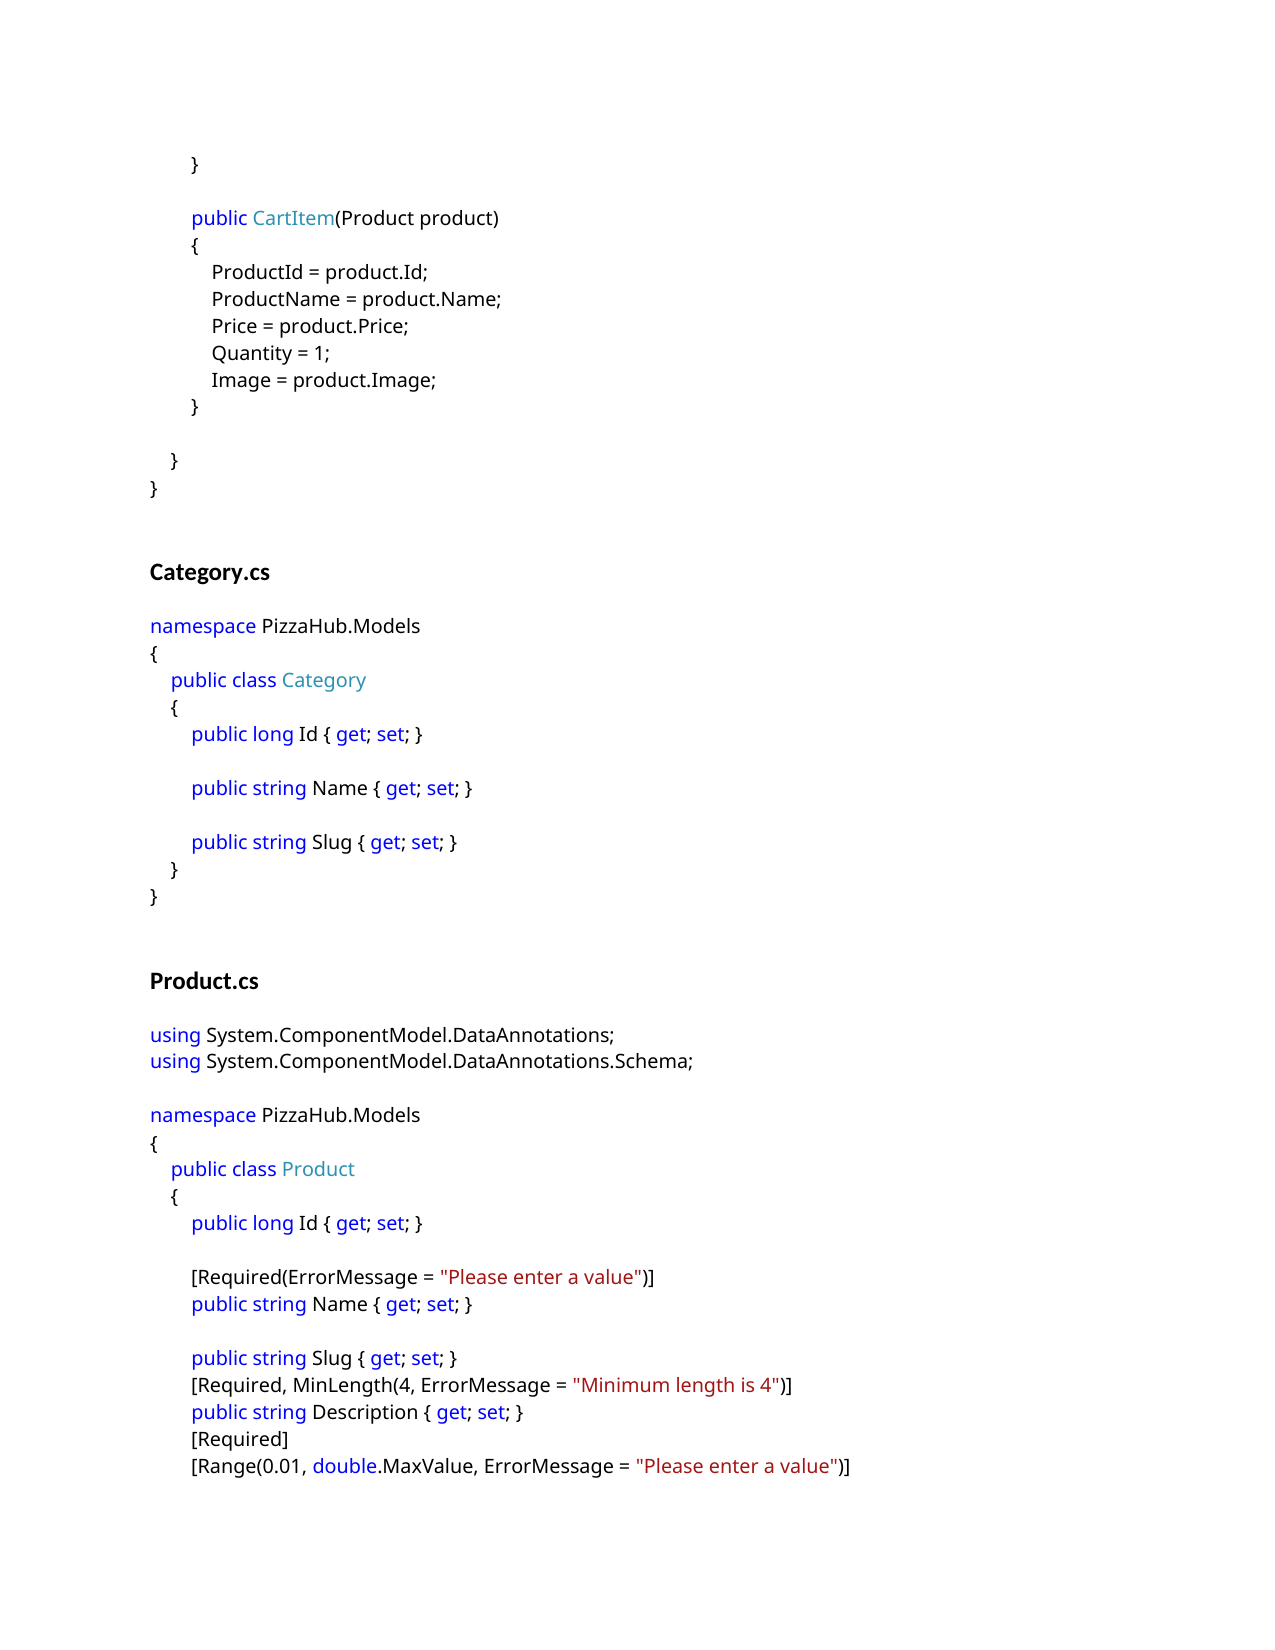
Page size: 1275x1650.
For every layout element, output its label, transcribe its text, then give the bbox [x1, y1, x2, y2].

text Price = product.Price; [150, 312, 1125, 339]
text [Required] [150, 1426, 1125, 1452]
text namespace PizzaHub.Models [150, 1102, 1125, 1129]
text using System.ComponentModel.DataAnnotations; [150, 1021, 1125, 1048]
text [Required(ErrorMessage = "Please enter a value")] [150, 1264, 1125, 1291]
text public long Id { get; set; } [150, 720, 1125, 747]
text Category.cs [150, 557, 1125, 587]
text public class Product [150, 1156, 1125, 1183]
text } [150, 474, 1125, 501]
text public string Name { get; set; } [150, 1291, 1125, 1318]
text public CartItem(Product product) [150, 204, 1125, 231]
text using System.ComponentModel.DataAnnotations.Schema; [150, 1048, 1125, 1075]
text { [150, 1129, 1125, 1156]
text public string Description { get; set; } [150, 1398, 1125, 1426]
text public class Category [150, 666, 1125, 693]
text } [150, 882, 1125, 909]
text [Range(0.01, double.MaxValue, ErrorMessage = "Please enter a value")] [150, 1452, 1125, 1479]
text } [150, 393, 1125, 420]
text namespace PizzaHub.Models [150, 612, 1125, 639]
text public string Slug { get; set; } [150, 1344, 1125, 1372]
text } [150, 855, 1125, 882]
text [Required, MinLength(4, ErrorMessage = "Minimum length is 4")] [150, 1372, 1125, 1398]
text { [150, 639, 1125, 666]
text } [150, 150, 1125, 177]
text { [150, 693, 1125, 720]
text ProductName = product.Name; [150, 285, 1125, 312]
text Product.cs [150, 965, 1125, 996]
text Quantity = 1; [150, 339, 1125, 366]
text Image = product.Image; [150, 366, 1125, 393]
text public string Slug { get; set; } [150, 828, 1125, 855]
text } [150, 447, 1125, 474]
text public string Name { get; set; } [150, 774, 1125, 801]
text ProductId = product.Id; [150, 258, 1125, 285]
text public long Id { get; set; } [150, 1210, 1125, 1237]
text { [150, 231, 1125, 258]
text { [150, 1183, 1125, 1210]
